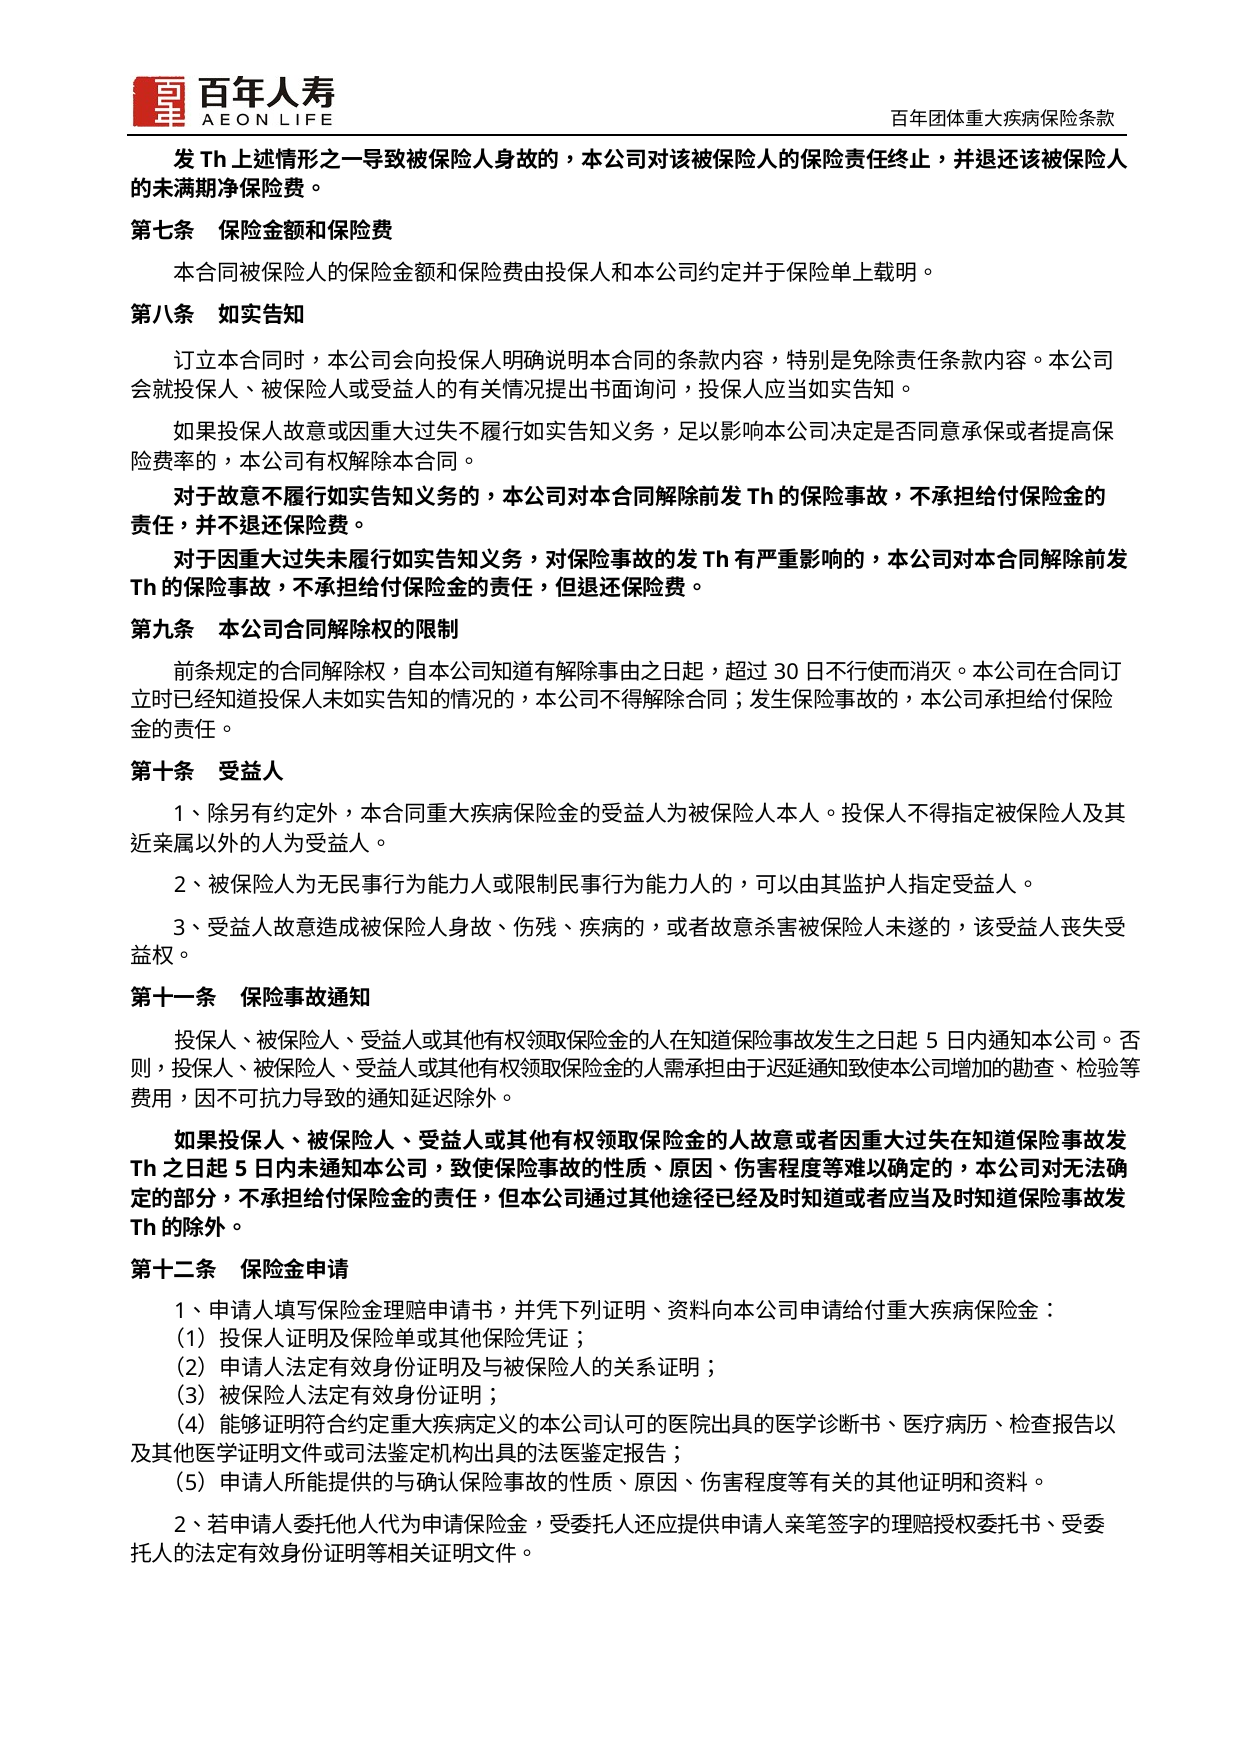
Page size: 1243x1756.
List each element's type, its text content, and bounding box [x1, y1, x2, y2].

text 投保人、被保险人、受益人或其他有权领取保险金的人在知道保险事故发生之日起 5 日内通知本公司。否则，投保人、被保险人、受益人或其他有权领取保险金的人需承担由于迟延通知致使本公司增加的勘查、检验等费用，因不可抗力导致的通知延迟除外。 [130, 1025, 1141, 1112]
text 订立本合同时，本公司会向投保人明确说明本合同的条款内容，特别是免除责任条款内容。本公司会就投保人、被保险人或受益人的有关情况提出书面询问，投保人应当如实告知。 [130, 345, 1124, 404]
text （5）申请人所能提供的与确认保险事故的性质、原因、伤害程度等有关的其他证明和资料。 [163, 1468, 1153, 1497]
subtitle 第十条 受益人 [130, 756, 1153, 786]
text （4）能够证明符合约定重大疾病定义的本公司认可的医院出具的医学诊断书、医疗病历、检查报告以及其他医学证明文件或司法鉴定机构出具的法医鉴定报告； [130, 1409, 1130, 1468]
subtitle 第十一条 保险事故通知 [130, 982, 1153, 1012]
text 发Th上述情形之一导致被保险人身故的，本公司对该被保险人的保险责任终止，并退还该被保险人的未满期净保险费。 [130, 144, 1129, 203]
text Th的保险事故，不承担给付保险金的责任，但退还保险费。 [130, 573, 1153, 601]
text 2、被保险人为无民事行为能力人或限制民事行为能力人的，可以由其监护人指定受益人。 [174, 869, 1153, 899]
text 对于因重大过失未履行如实告知义务，对保险事故的发Th有严重影响的，本公司对本合同解除前发 [173, 544, 1153, 573]
text （1）投保人证明及保险单或其他保险凭证； [163, 1324, 1153, 1353]
text 1、申请人填写保险金理赔申请书，并凭下列证明、资料向本公司申请给付重大疾病保险金： [174, 1295, 1153, 1324]
text 第九条 本公司合同解除权的限制 [130, 614, 1153, 643]
subtitle 如果投保人、被保险人、受益人或其他有权领取保险金的人故意或者因重大过失在知道保险事故发Th之日起 5 日内未通知本公司，致使保险事故的性质、原因、伤害程度等难以确定的，本公司对无法确定的部分，不承担给付保险金的责任，但本公司通过其他途径已经及时知道或者应当及时知道保险事故发Th的除外。 [130, 1125, 1130, 1242]
text 1、除另有约定外，本合同重大疾病保险金的受益人为被保险人本人。投保人不得指定被保险人及其近亲属以外的人为受益人。 [130, 798, 1130, 857]
text （3）被保险人法定有效身份证明； [163, 1381, 1153, 1409]
text 前条规定的合同解除权，自本公司知道有解除事由之日起，超过 30 日不行使而消灭。本公司在合同订立时已经知道投保人未如实告知的情况的，本公司不得解除合同；发生保险事故的，本公司承担给付保险金的责任。 [130, 656, 1125, 743]
text 如果投保人故意或因重大过失不履行如实告知义务，足以影响本公司决定是否同意承保或者提高保险费率的，本公司有权解除本合同。 [130, 416, 1116, 476]
text 3、受益人故意造成被保险人身故、伤残、疾病的，或者故意杀害被保险人未遂的，该受益人丧失受益权。 [130, 912, 1130, 970]
text 第七条 保险金额和保险费 [130, 215, 1153, 245]
text 第十二条 保险金申请 [130, 1254, 1153, 1283]
subtitle 对于故意不履行如实告知义务的，本公司对本合同解除前发Th的保险事故，不承担给付保险金的责任，并不退还保险费。 [130, 481, 1119, 539]
text 本合同被保险人的保险金额和保险费由投保人和本公司约定并于保险单上载明。第八条 如实告知 [130, 257, 941, 329]
text 2、若申请人委托他人代为申请保险金，受委托人还应提供申请人亲笔签字的理赔授权委托书、受委托人的法定有效身份证明等相关证明文件。 [130, 1509, 1125, 1568]
picture [130, 75, 337, 127]
text （2）申请人法定有效身份证明及与被保险人的关系证明； [163, 1353, 1153, 1381]
